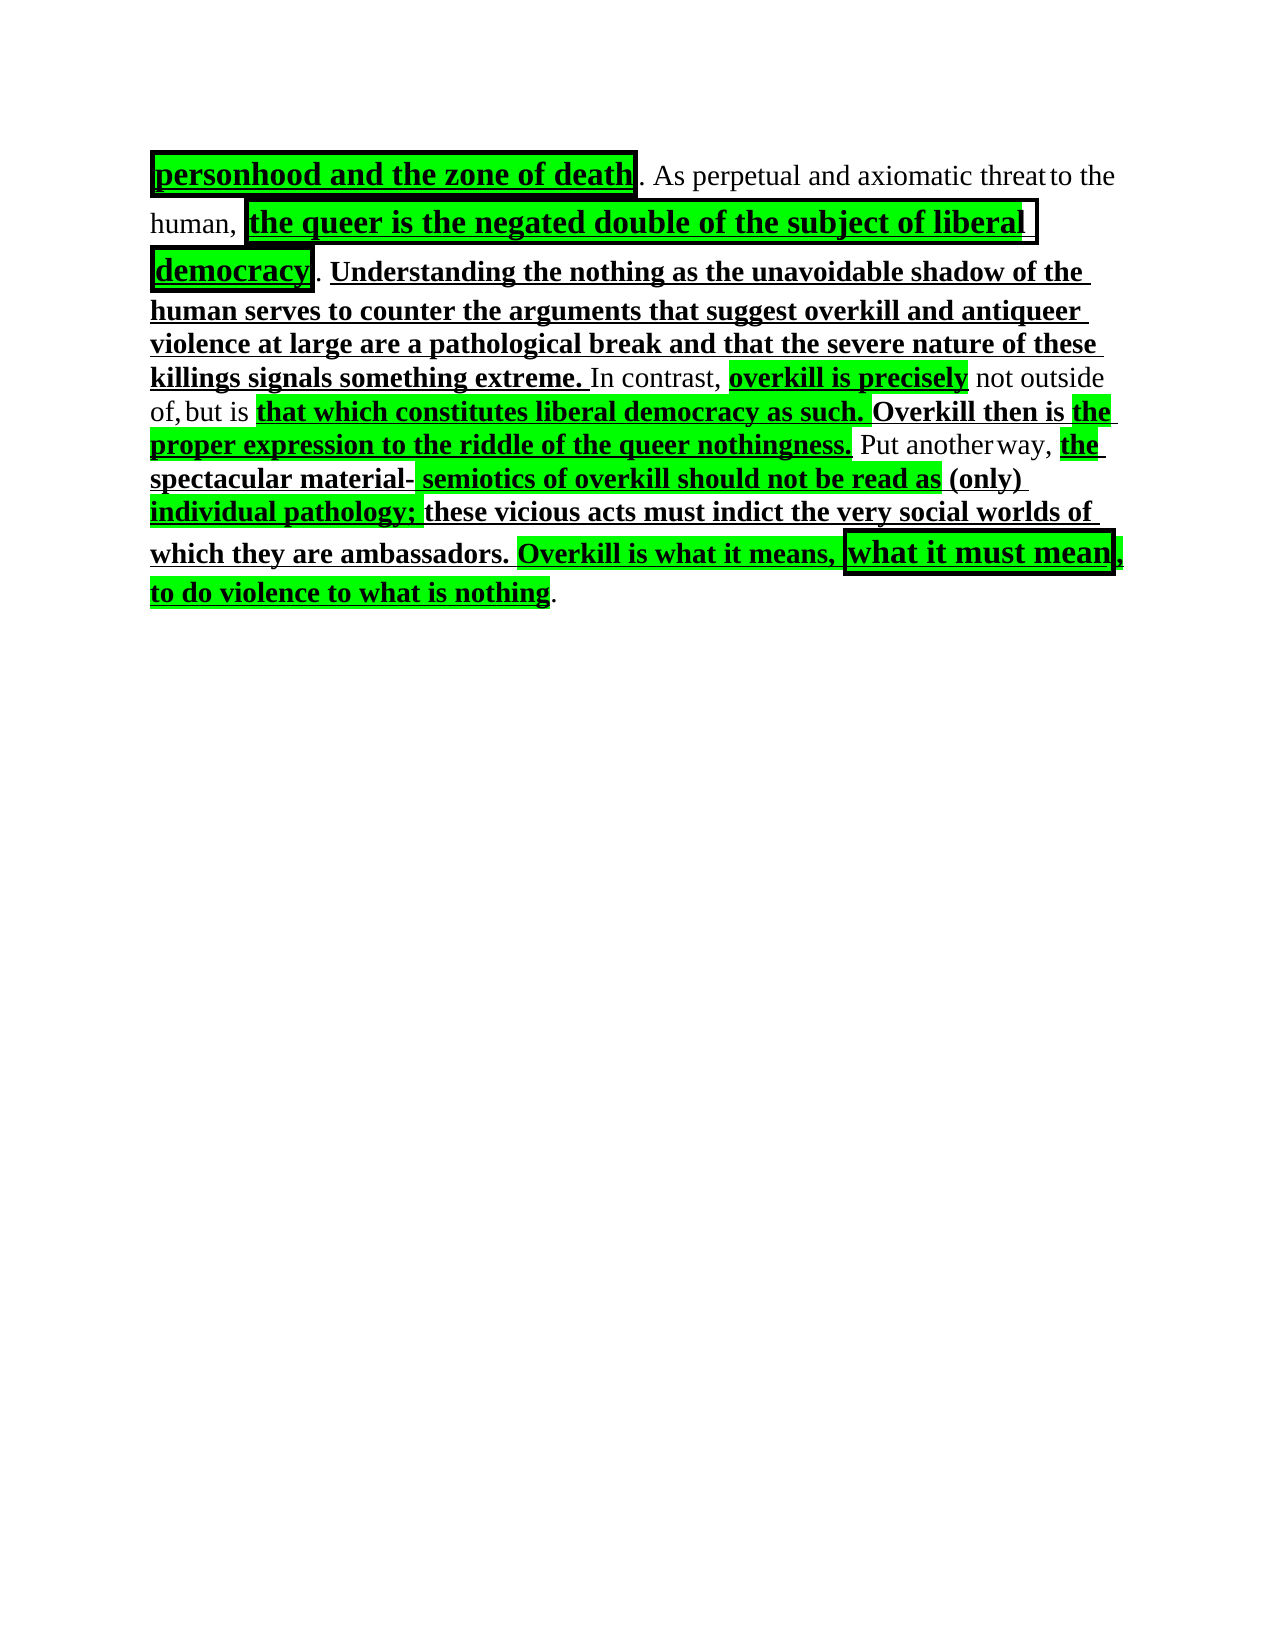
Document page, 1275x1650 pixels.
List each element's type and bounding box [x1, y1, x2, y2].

text [150, 150, 1125, 609]
